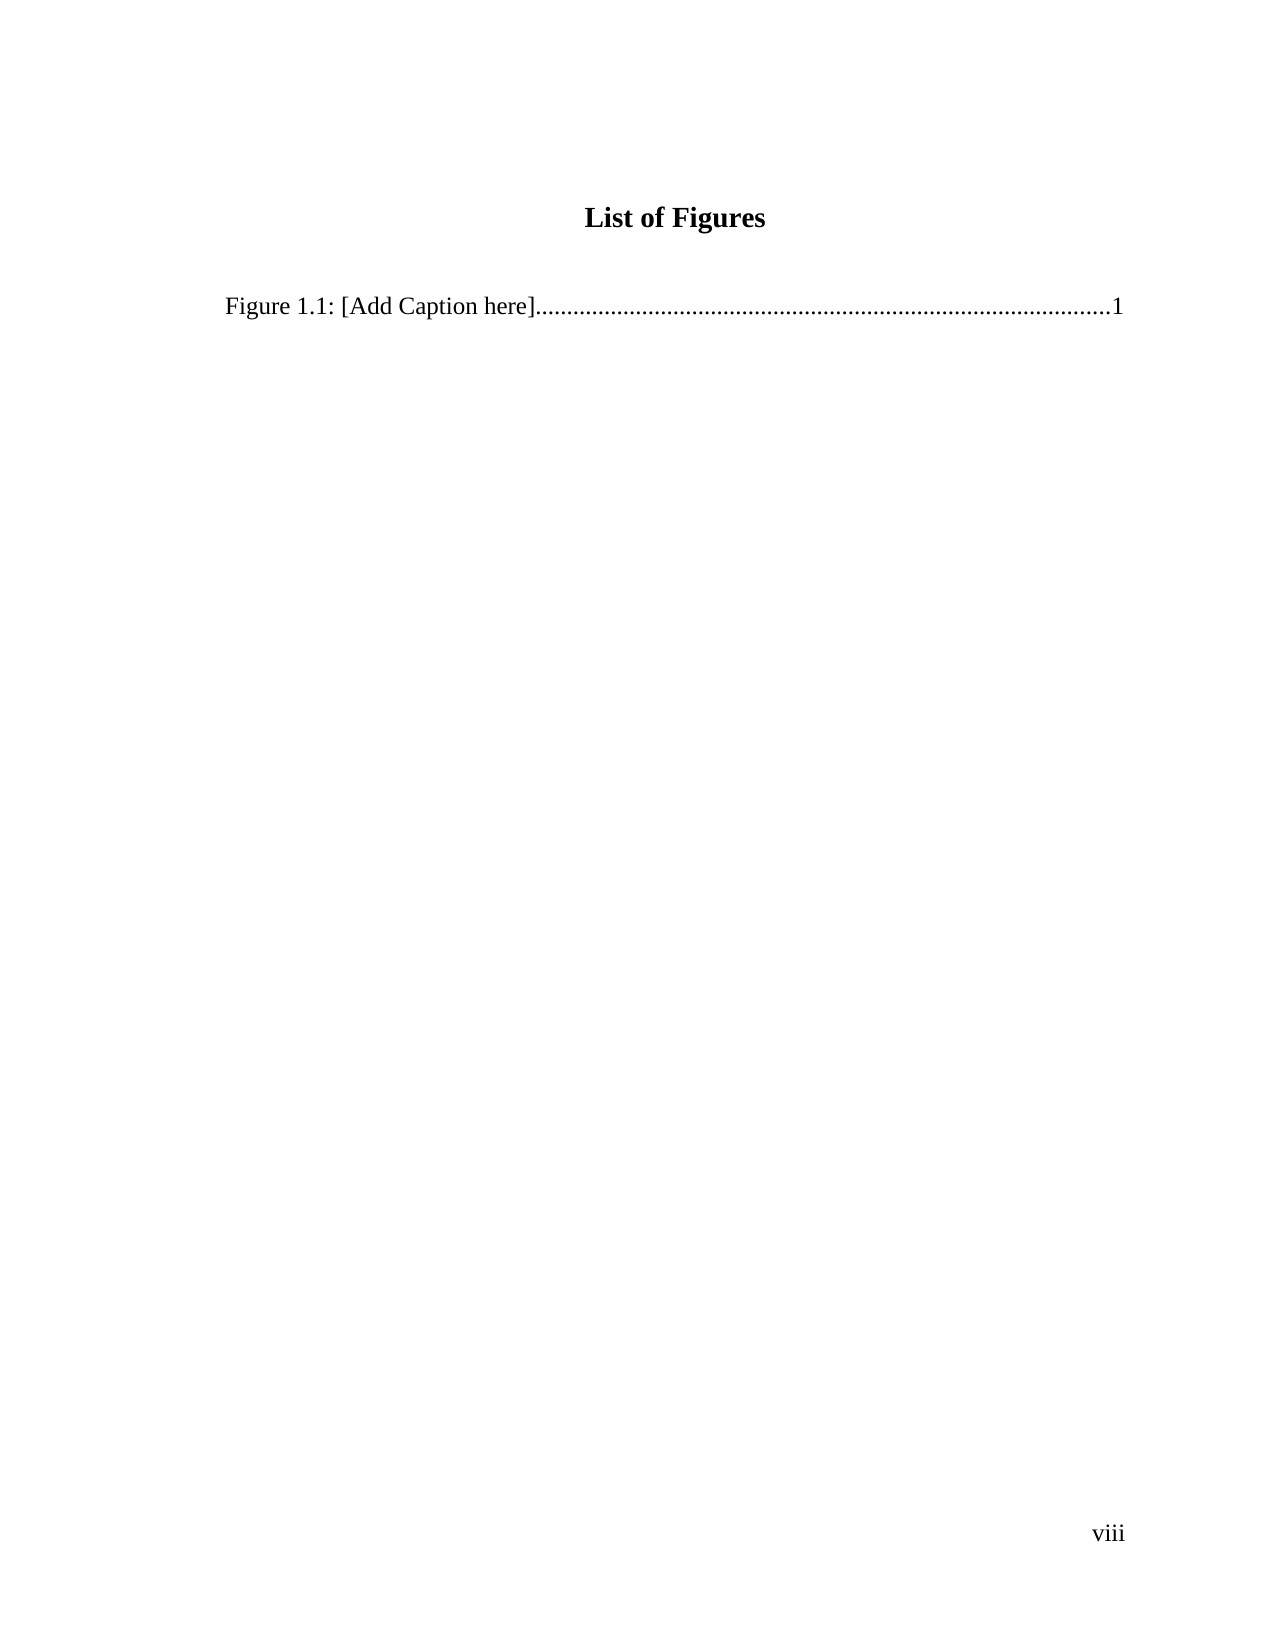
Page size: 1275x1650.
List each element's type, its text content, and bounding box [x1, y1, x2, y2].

text Figure 1.1: [Add Caption here] 1 [225, 291, 1125, 320]
subtitle List of Figures [225, 200, 1125, 233]
